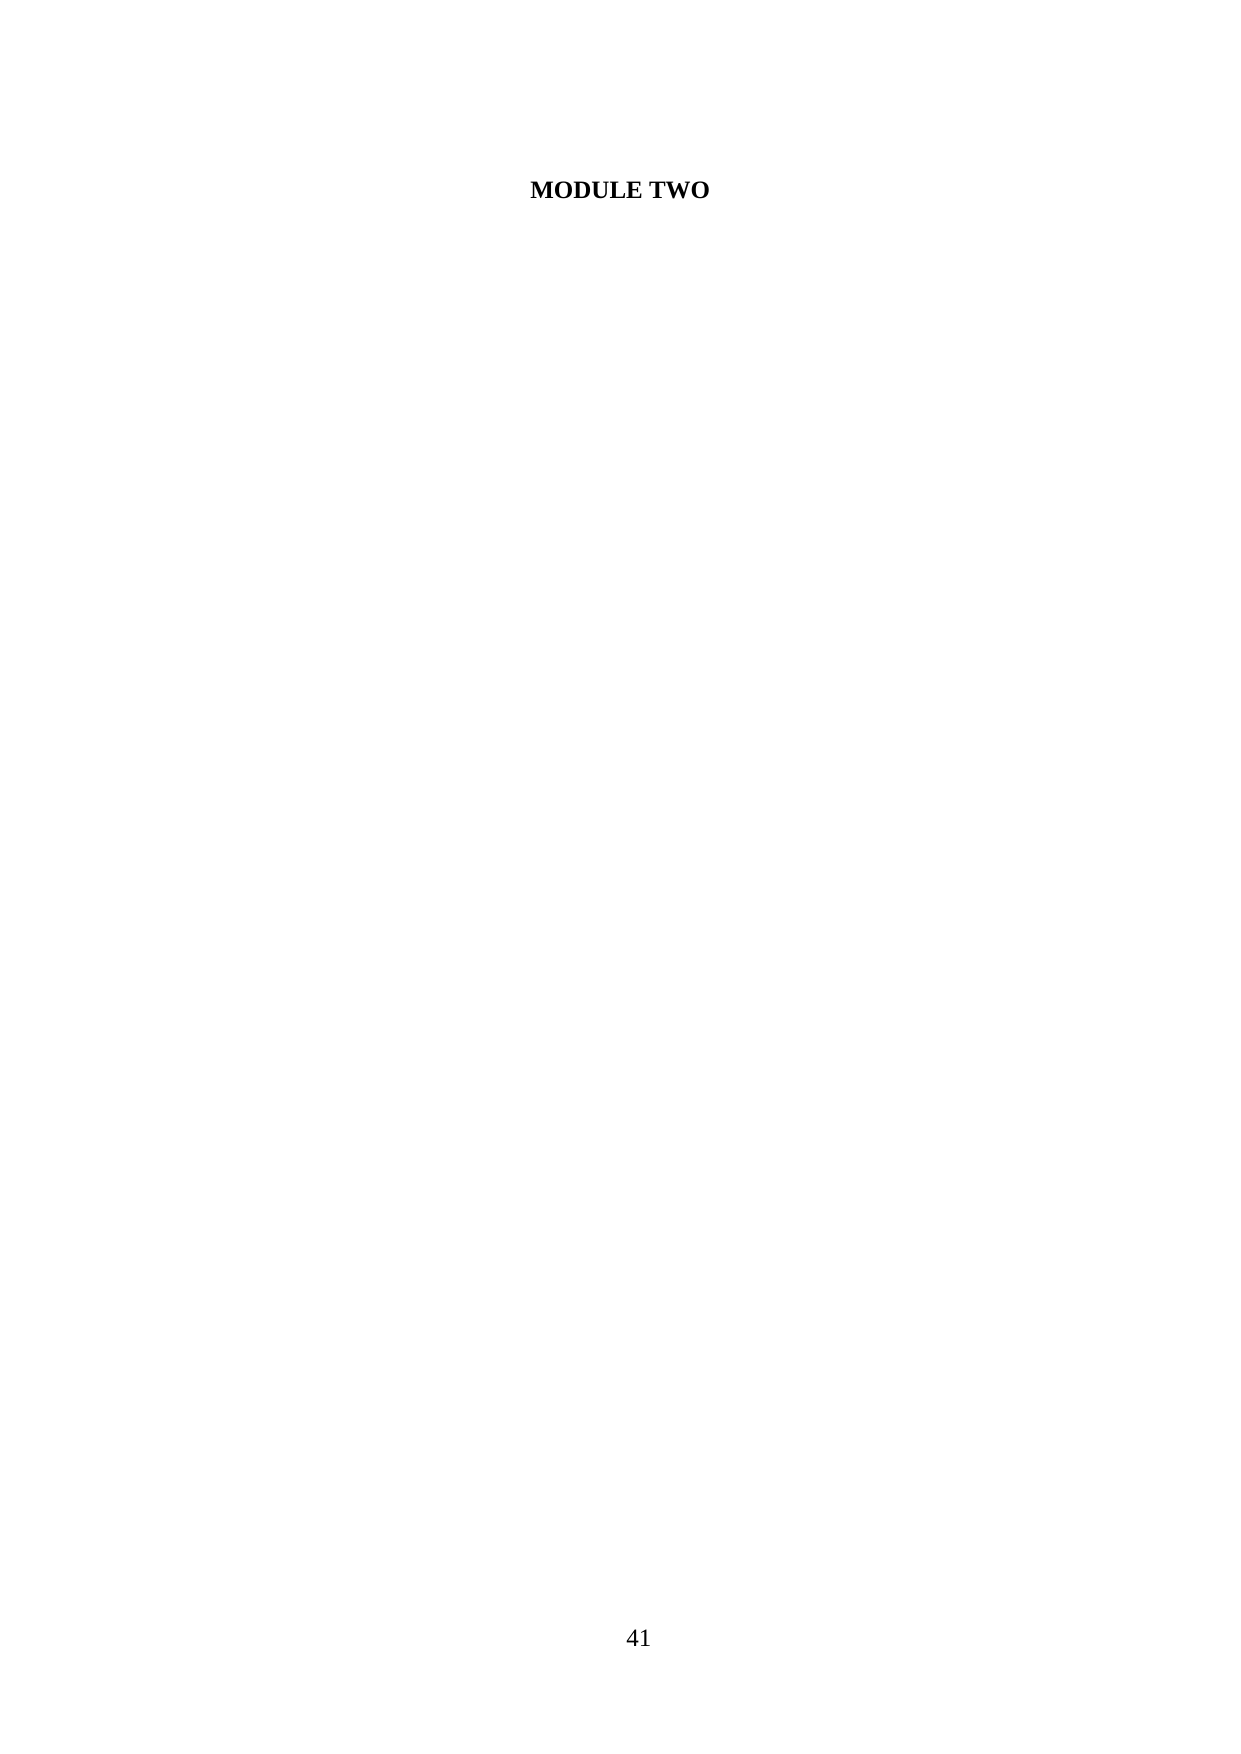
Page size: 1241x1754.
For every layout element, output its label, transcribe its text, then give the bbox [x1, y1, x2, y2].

subtitle MODULE TWO [150, 175, 1090, 204]
